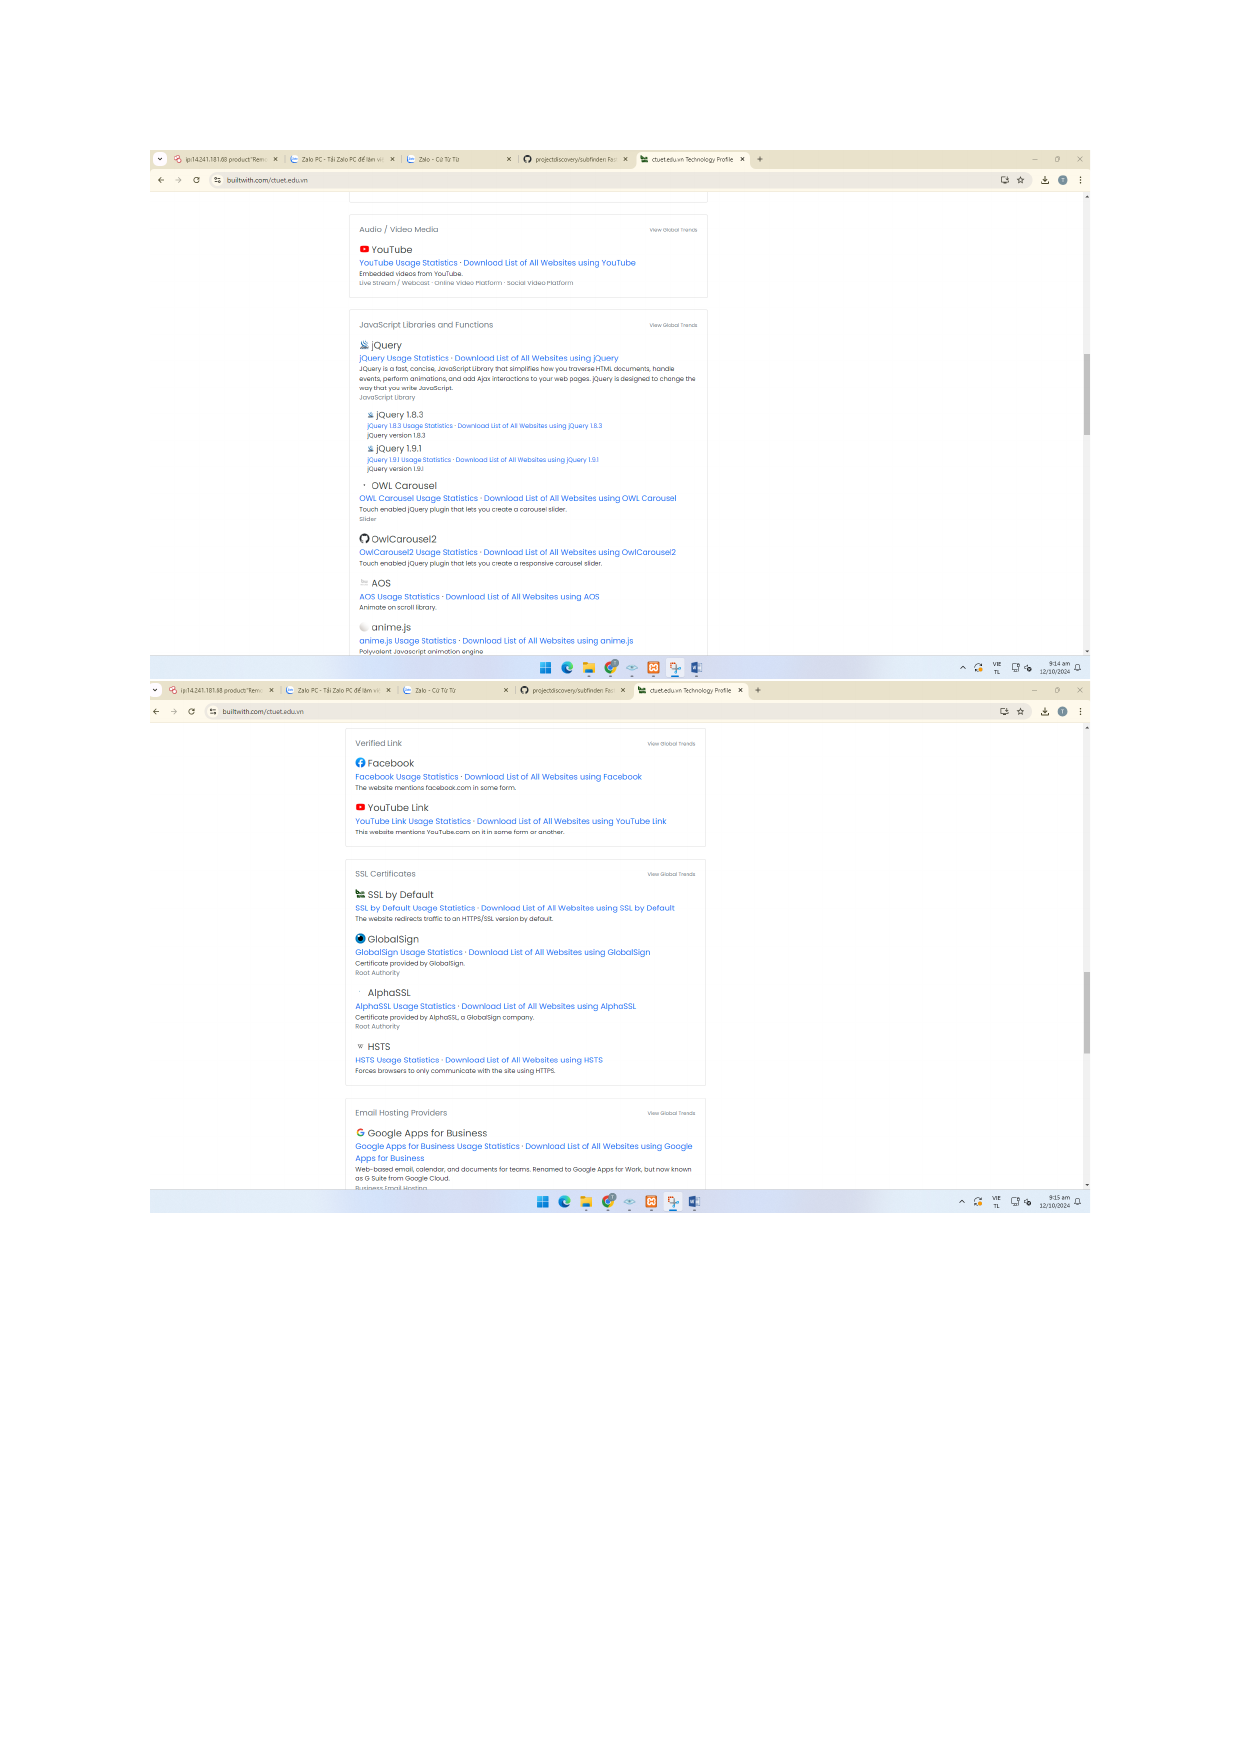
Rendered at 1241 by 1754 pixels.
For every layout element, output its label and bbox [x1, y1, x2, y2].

picture [150, 150, 1091, 679]
picture [150, 681, 1091, 1213]
